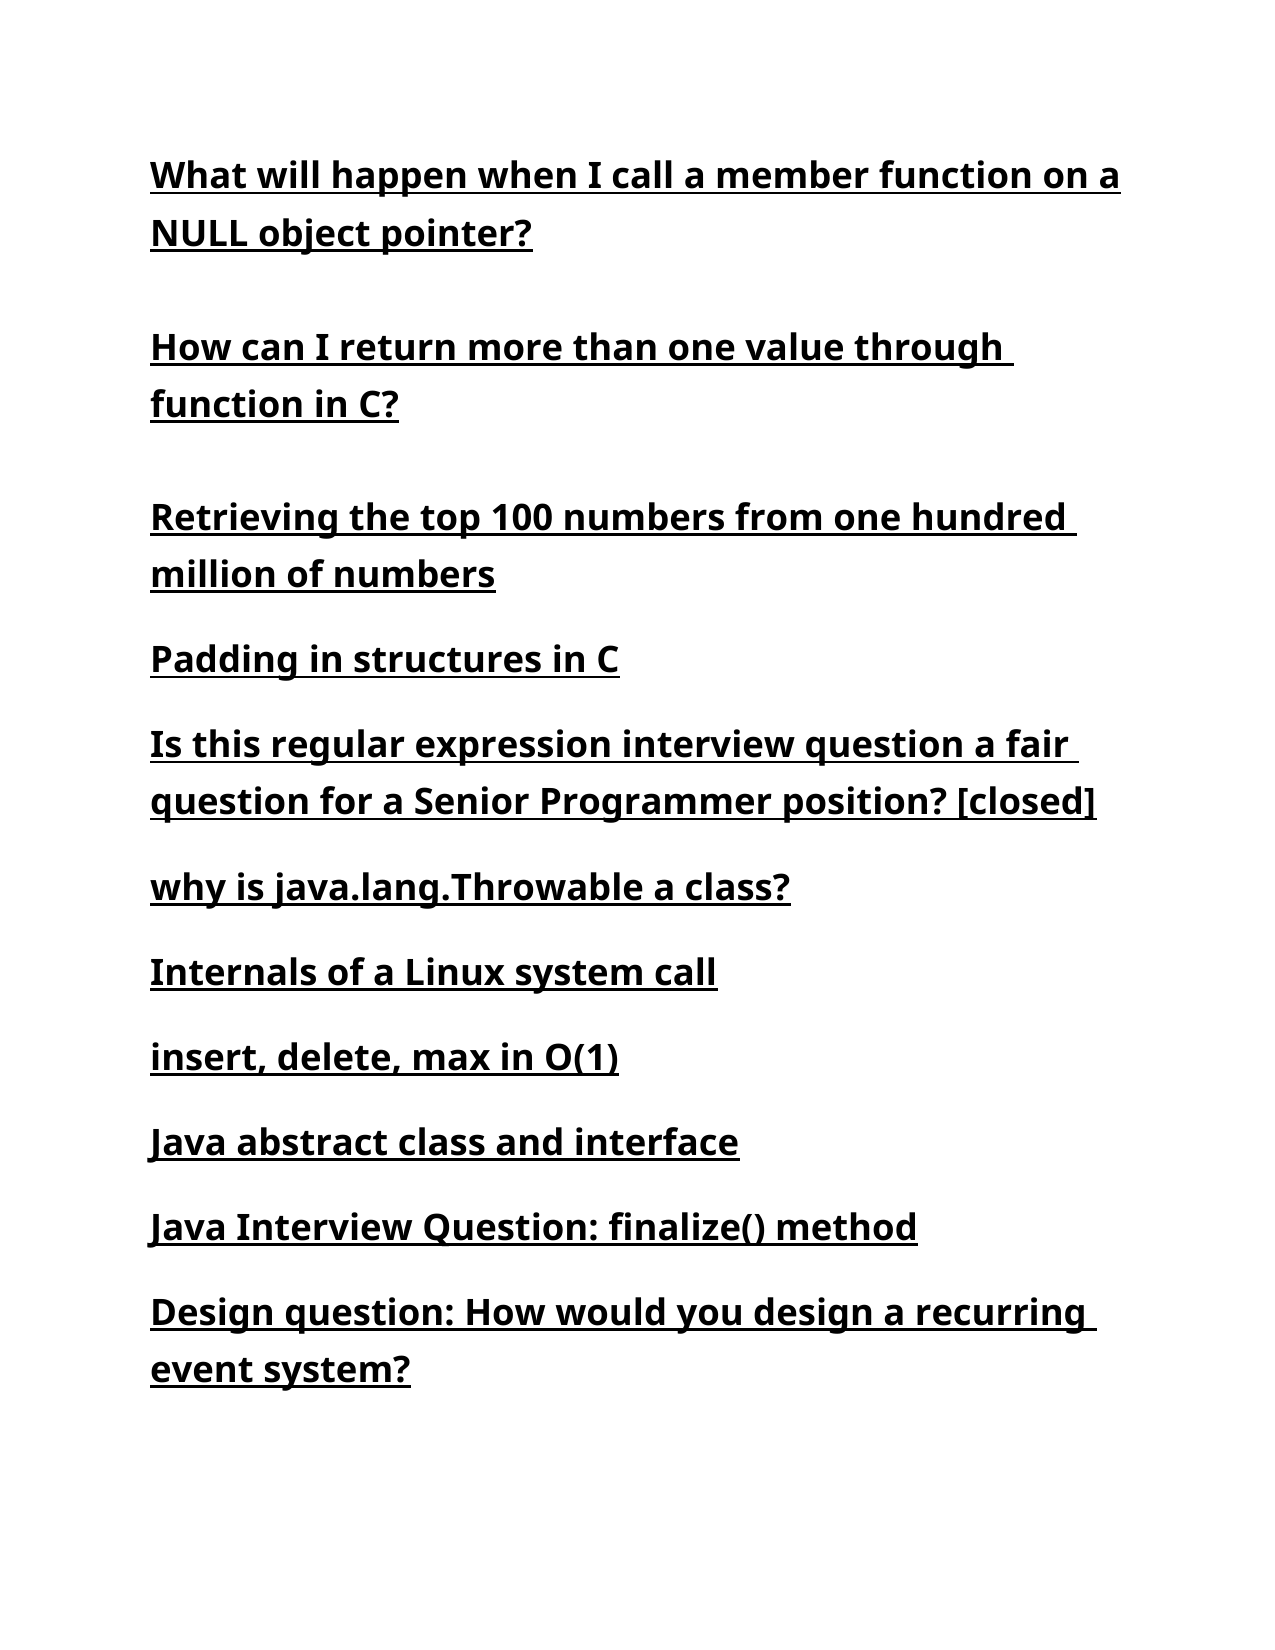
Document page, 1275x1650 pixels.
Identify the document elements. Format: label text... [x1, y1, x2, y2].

subtitle Design question: How would you design a recurring event system? [150, 1286, 1125, 1393]
subtitle Is this regular expression interview question a fair question for a Senior Programmer position? [closed] [150, 719, 1125, 826]
subtitle Java abstract class and interface [150, 1116, 1125, 1166]
subtitle Internals of a Linux system call [150, 946, 1125, 996]
subtitle Retrieving the top 100 numbers from one hundred million of numbers [150, 491, 1125, 598]
subtitle Padding in structures in C [150, 634, 1125, 683]
subtitle why is java.lang.Throwable a class? [150, 861, 1125, 911]
subtitle What will happen when I call a member function on a NULL object pointer? [150, 150, 1125, 257]
subtitle Java Interview Question: finalize() method [150, 1201, 1125, 1251]
subtitle How can I return more than one value through function in C? [150, 321, 1125, 428]
subtitle insert, delete, max in O(1) [150, 1031, 1125, 1081]
